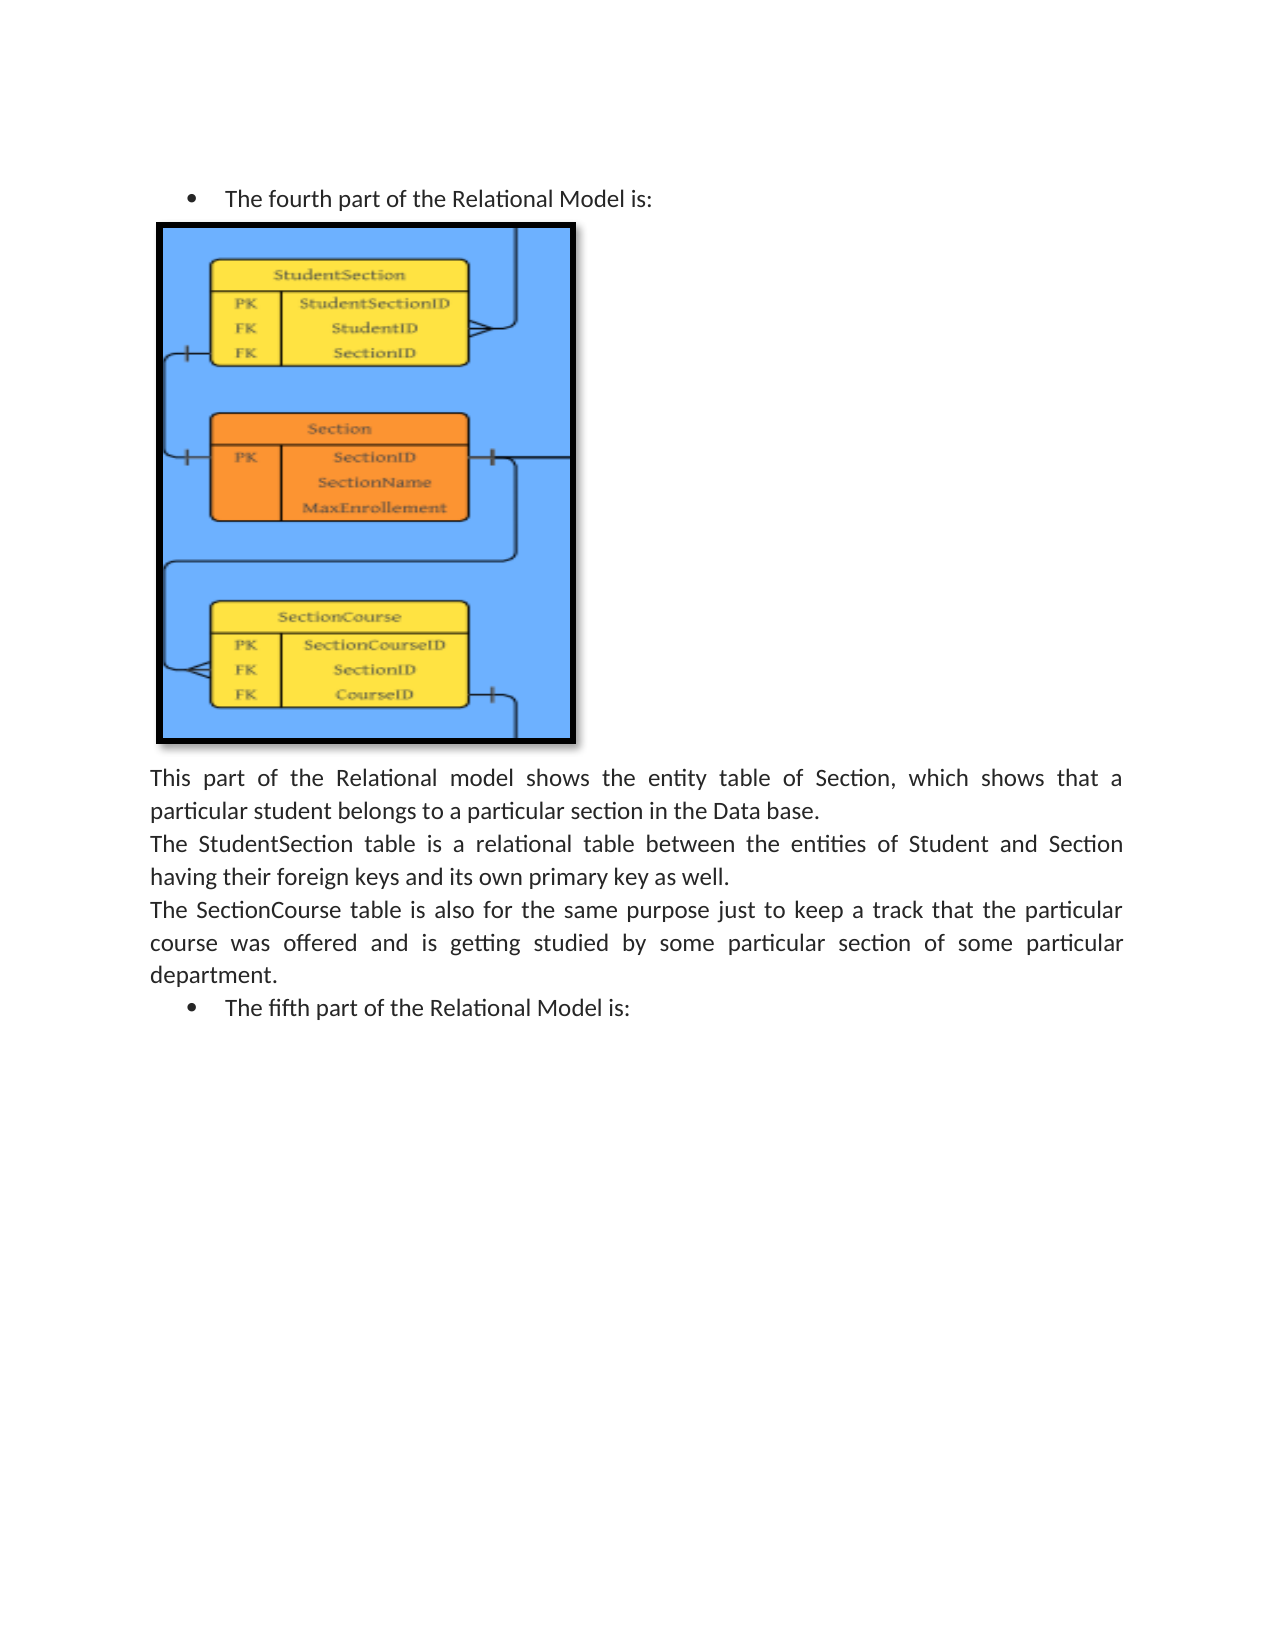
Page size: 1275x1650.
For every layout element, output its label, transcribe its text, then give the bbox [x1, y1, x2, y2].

picture [163, 228, 570, 738]
list The fourth part of the Relational Model is: [187, 183, 1125, 213]
list The fifth part of the Relational Model is: [187, 992, 1125, 1023]
text The StudentSection table is a relational table between the entities of Student and Section having their foreign keys and its own primary key as well. [150, 828, 1125, 891]
text This part of the Relational model shows the entity table of Section, which shows that a particular student belongs to a particular section in the Data base. [150, 762, 1125, 826]
text The SectionCourse table is also for the same purpose just to keep a track that the particular course was offered and is getting studied by some particular section of some particular department. [150, 894, 1125, 990]
